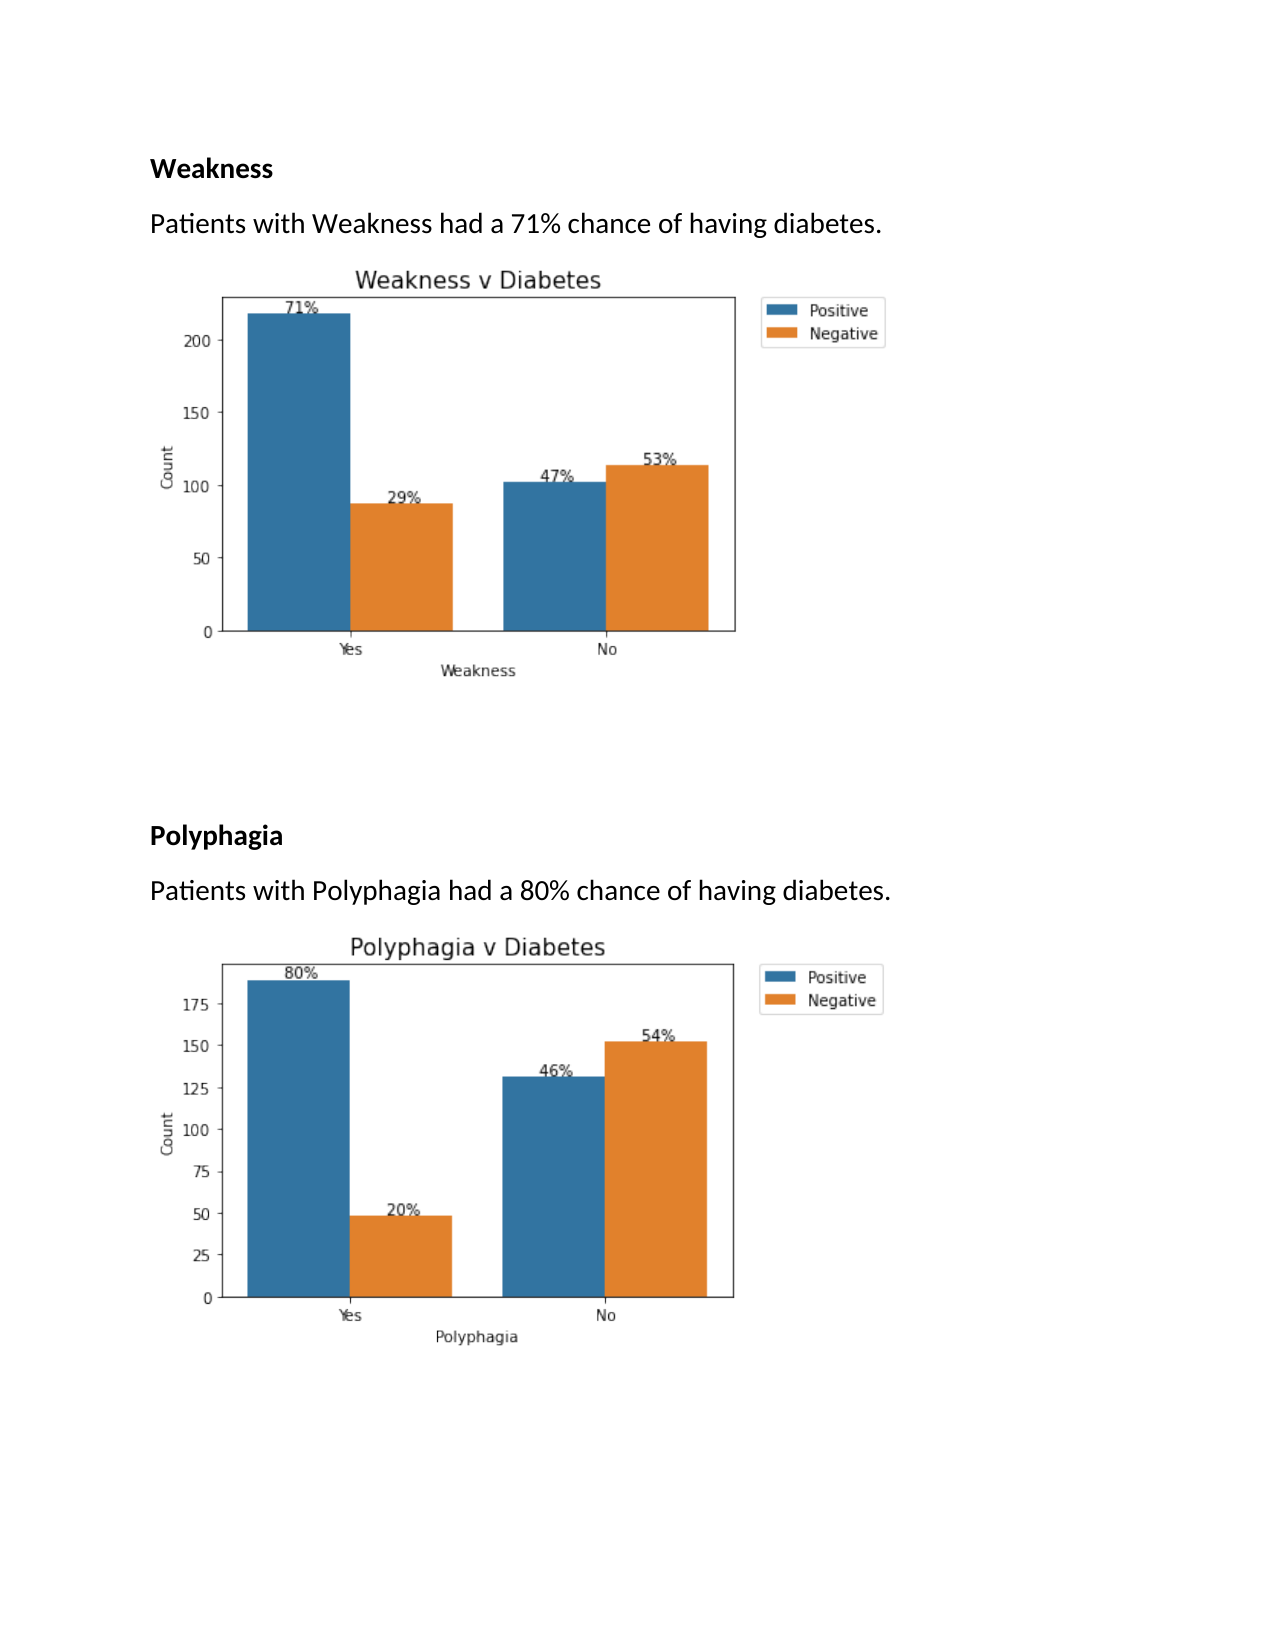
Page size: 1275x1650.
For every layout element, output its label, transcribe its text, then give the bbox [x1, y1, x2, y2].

picture [150, 260, 894, 689]
text Patients with Polyphagia had a 80% chance of having diabetes. [150, 872, 1125, 908]
text Polyphagia [150, 817, 1125, 853]
text Patients with Weakness had a 71% chance of having diabetes. [150, 205, 1125, 241]
text Weakness [150, 150, 1125, 186]
picture [150, 927, 892, 1355]
